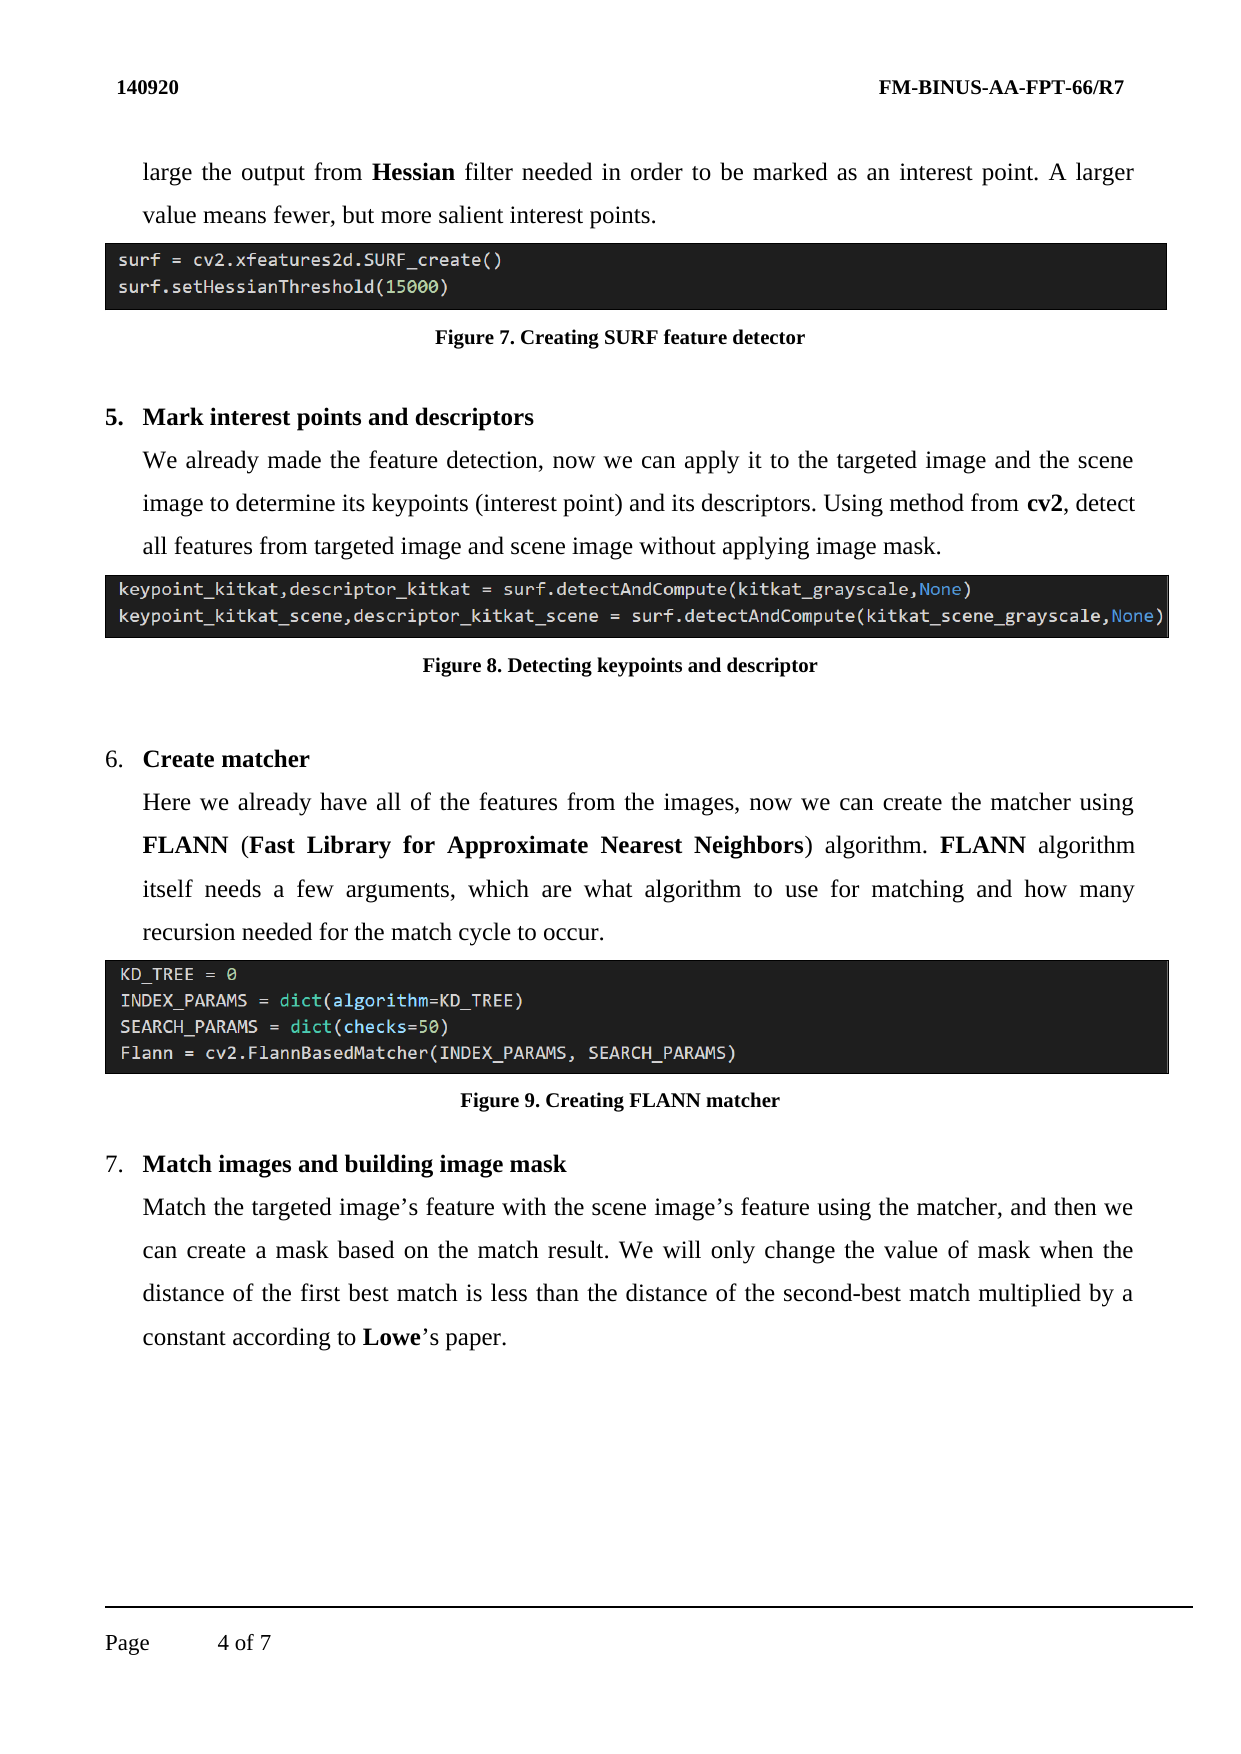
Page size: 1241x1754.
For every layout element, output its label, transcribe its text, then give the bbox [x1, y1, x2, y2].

text Here we already have all of the features from the images, now we can create the matcher using FLANN (Fast Library for Approximate Nearest Neighbors) algorithm. FLANN algorithm itself needs a few arguments, which are what algorithm to use for matching and how many recursion needed for the match cycle to occur. [142, 787, 1135, 946]
list Mark interest points and descriptors [105, 402, 1135, 431]
text Figure 8. Detecting keypoints and descriptor [105, 653, 1135, 677]
text Figure 7. Creating SURF feature detector [105, 325, 1135, 349]
picture [106, 244, 1166, 309]
text Match the targeted image’s feature with the scene image’s feature using the matcher, and then we can create a mask based on the match result. We will only change the value of mask when the distance of the first best match is less than the distance of the second-best match multiplied by a constant according to Lowe’s paper. [142, 1192, 1135, 1350]
picture [106, 576, 1168, 637]
text Figure 9. Creating FLANN matcher [105, 1088, 1135, 1112]
picture [106, 961, 1168, 1073]
list Create matcher [105, 744, 1135, 773]
text We already made the feature detection, now we can apply it to the targeted image and the scene image to determine its keypoints (interest point) and its descriptors. Using method from cv2, detect all features from targeted image and scene image without applying image mask. [142, 445, 1135, 560]
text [142, 157, 1135, 228]
list Match images and building image mask [105, 1149, 1135, 1178]
